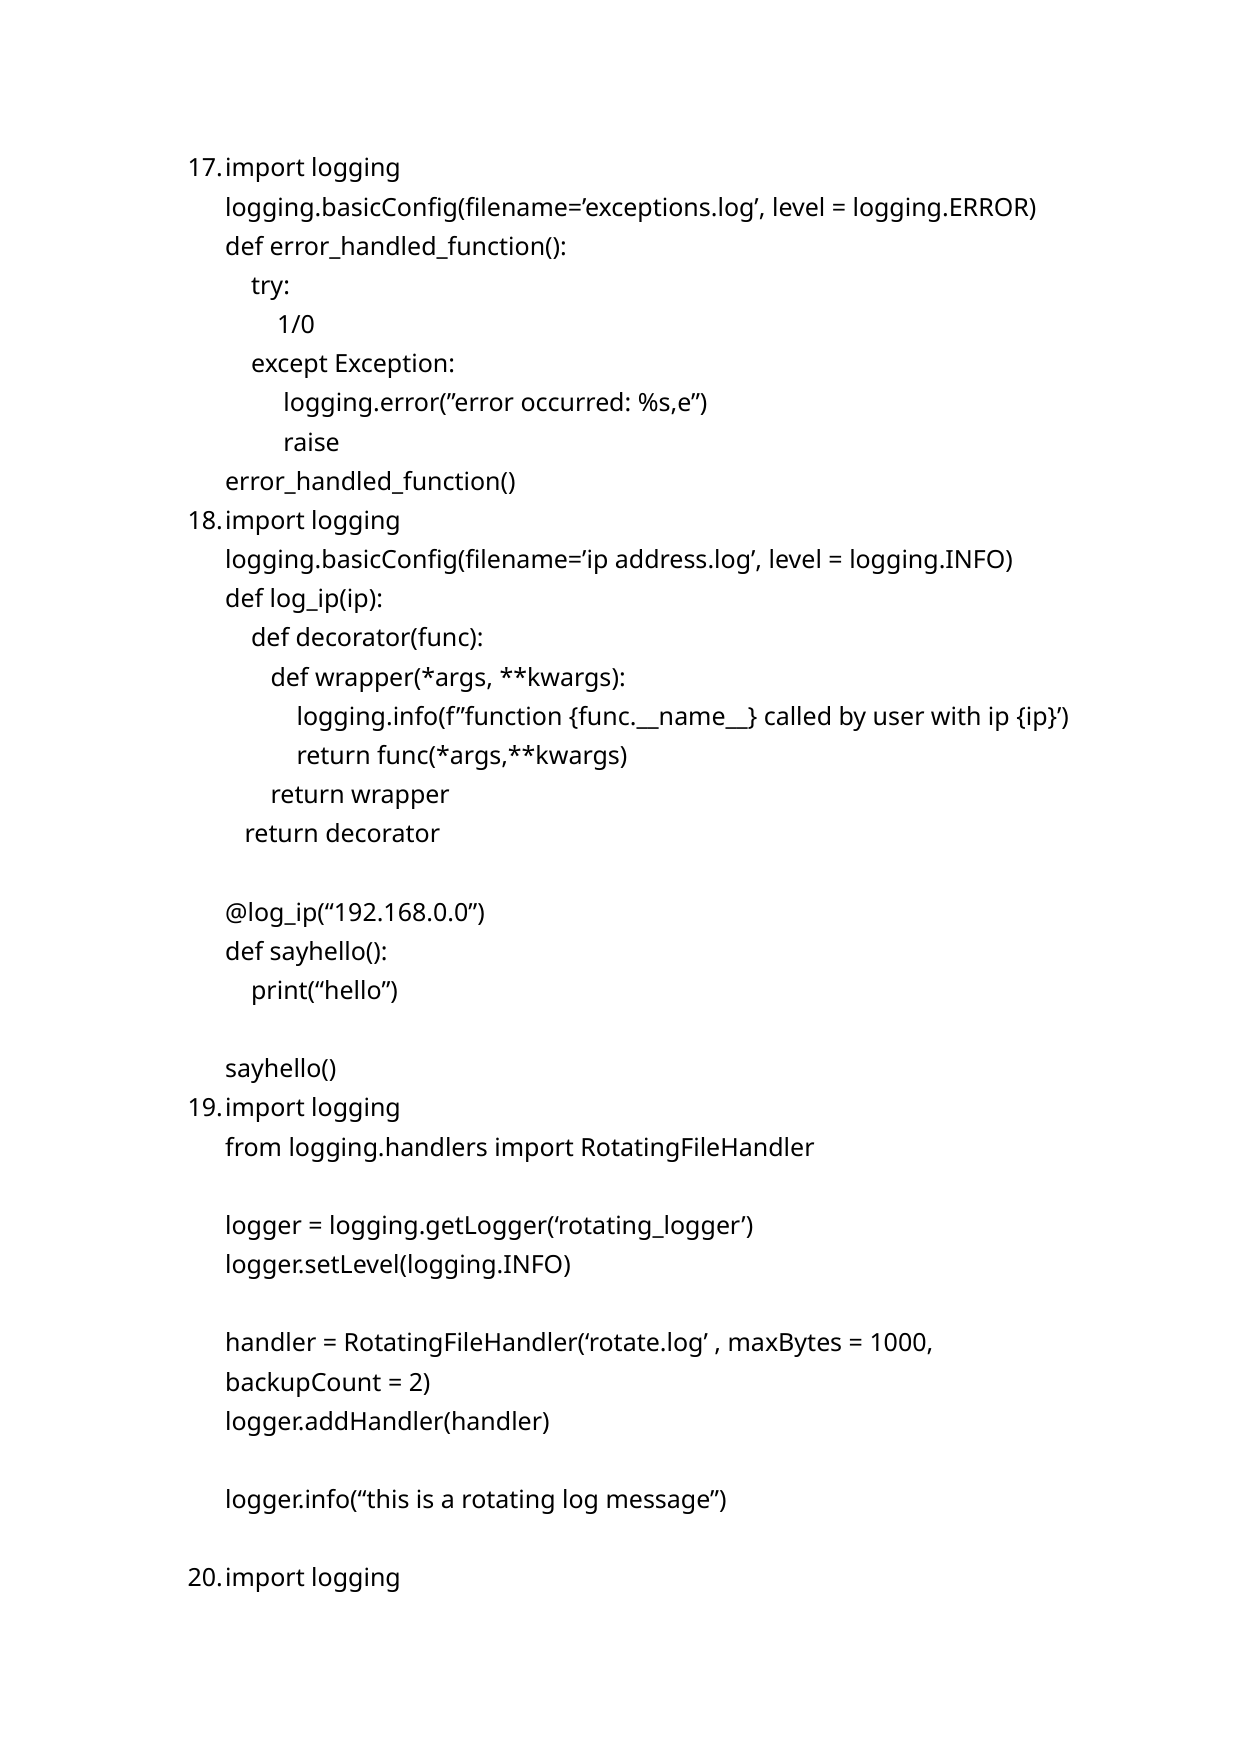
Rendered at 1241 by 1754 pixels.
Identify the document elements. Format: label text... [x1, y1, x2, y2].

list logging.info(f”function {func.__name__} called by user with ip {ip}’) [225, 698, 1090, 732]
list import logging [187, 1090, 1090, 1124]
list def error_handled_function(): [225, 228, 1090, 262]
list 1/0 [225, 307, 1090, 341]
list @log_ip(“192.168.0.0”) [225, 894, 1090, 928]
list def decorator(func): [225, 620, 1090, 654]
list from logging.handlers import RotatingFileHandler [225, 1129, 1090, 1163]
list error_handled_function() [225, 463, 1090, 497]
list def sayhello(): [225, 933, 1090, 967]
list sayhello() [225, 1051, 1090, 1085]
list logging.basicConfig(filename=’exceptions.log’, level = logging.ERROR) [225, 189, 1090, 223]
list raise [225, 424, 1090, 458]
list return func(*args,**kwargs) [225, 737, 1090, 772]
list import logging [187, 150, 1090, 184]
list logger = logging.getLogger(‘rotating_logger’) [225, 1207, 1090, 1242]
list print(“hello”) [225, 972, 1090, 1007]
list handler = RotatingFileHandler(‘rotate.log’ , maxBytes = 1000, backupCount = 2) [225, 1325, 1090, 1398]
list import logging [187, 1560, 1090, 1594]
list logging.basicConfig(filename=’ip address.log’, level = logging.INFO) [225, 542, 1090, 576]
list import logging [187, 502, 1090, 537]
list def log_ip(ip): [225, 581, 1090, 615]
list return wrapper [225, 777, 1090, 811]
list logging.error(”error occurred: %s,e”) [225, 385, 1090, 419]
list logger.info(“this is a rotating log message”) [225, 1482, 1090, 1516]
list except Exception: [225, 346, 1090, 380]
list def wrapper(*args, **kwargs): [225, 659, 1090, 693]
list return decorator [225, 816, 1090, 850]
list try: [225, 267, 1090, 302]
list logger.setLevel(logging.INFO) [225, 1247, 1090, 1281]
list logger.addHandler(handler) [225, 1403, 1090, 1437]
